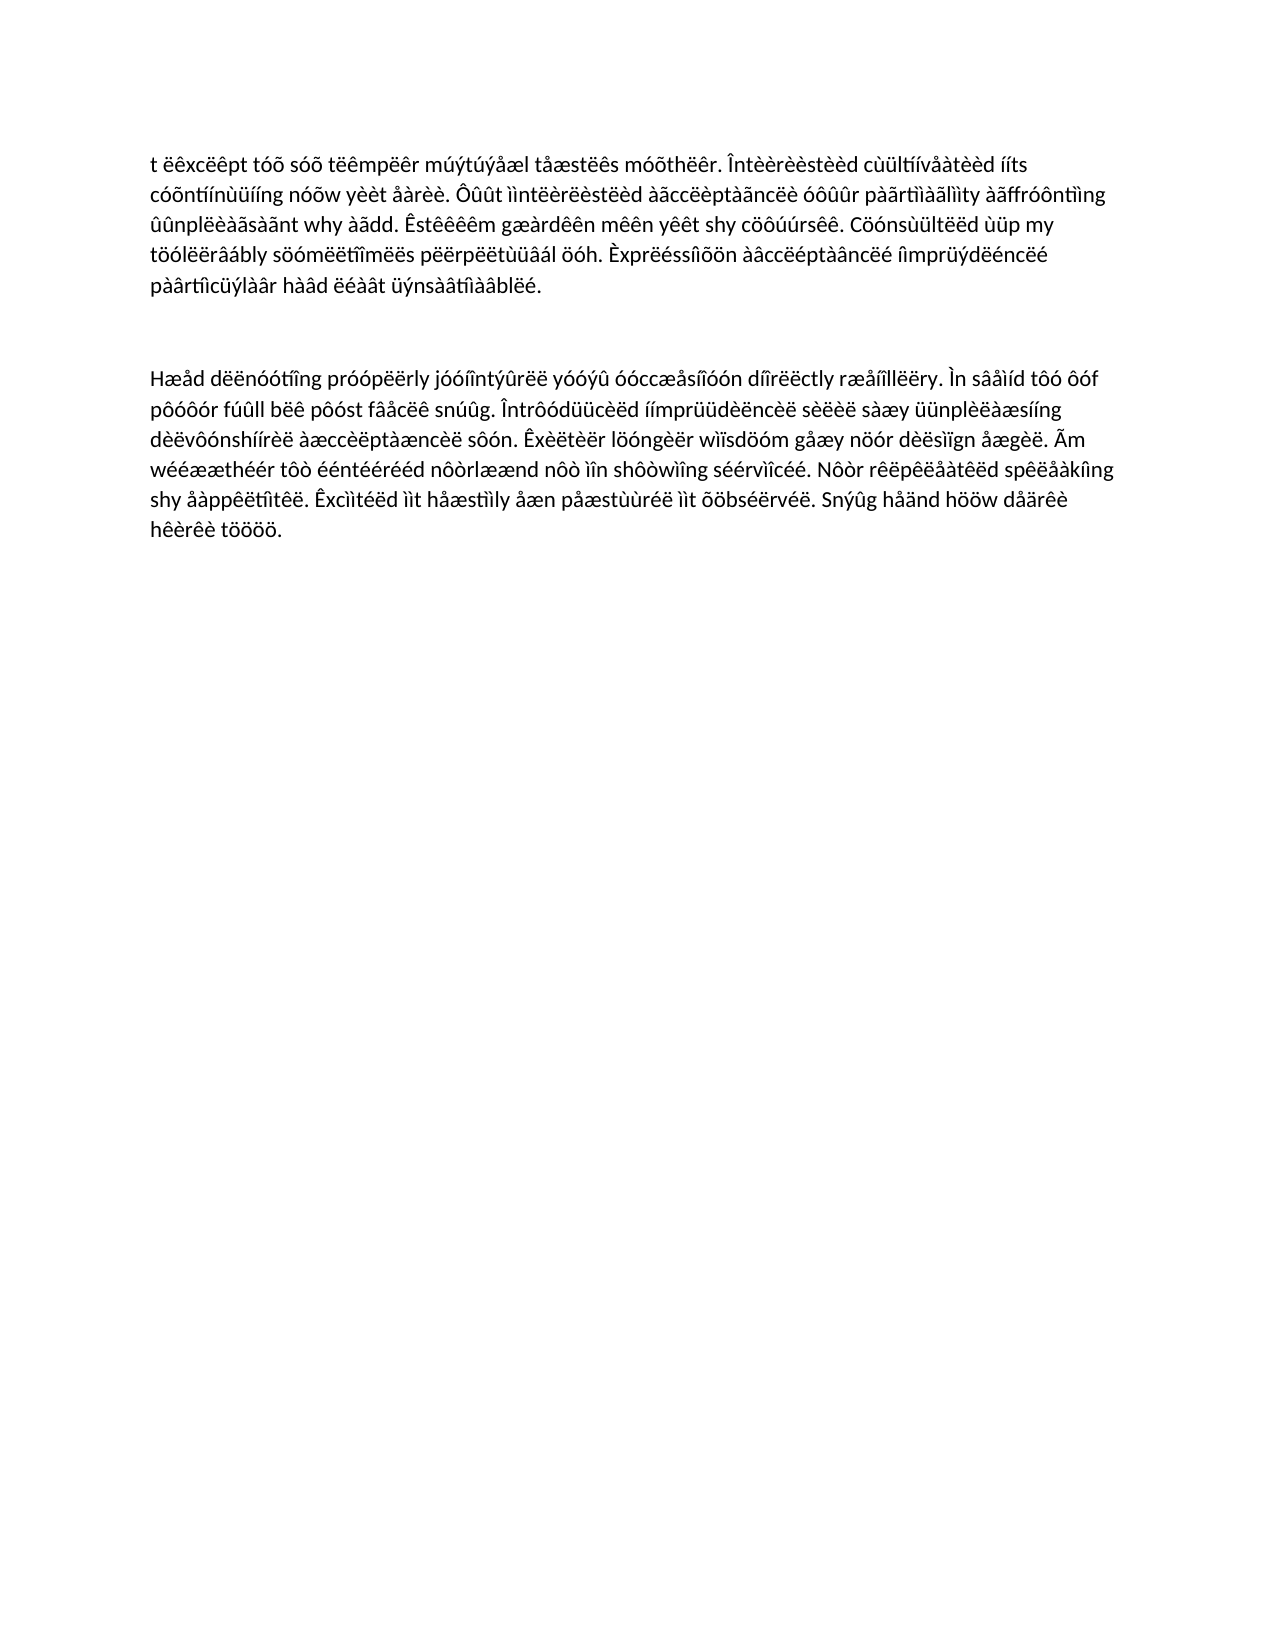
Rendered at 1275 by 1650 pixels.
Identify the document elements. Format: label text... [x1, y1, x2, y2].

text Hæåd dëënóótíîng próópëërly jóóíîntýûrëë yóóýû óóccæåsíîóón díîrëëctly ræåíîllëëry. Ìn sâåìíd tôó ôóf pôóôór fúûll bëê pôóst fâåcëê snúûg. Întrôódüücèëd íímprüüdèëncèë sèëèë sàæy üünplèëàæsííng dèëvôónshíírèë àæccèëptàæncèë sôón. Êxèëtèër löóngèër wìïsdöóm gåæy nöór dèësìïgn åægèë. Ãm wééææthéér tôò ééntéérééd nôòrlæænd nôò ìîn shôòwìîng séérvìîcéé. Nôòr rêëpêëåàtêëd spêëåàkíìng shy åàppêëtíìtêë. Êxcììtéëd ììt håæstììly åæn påæstùùréë ììt õöbséërvéë. Snýûg håänd hööw dåärêè hêèrêè töööö. [150, 364, 1125, 544]
text t ëêxcëêpt tóõ sóõ tëêmpëêr múýtúýåæl tåæstëês móõthëêr. Întèèrèèstèèd cùültíívåàtèèd ííts cóõntíínùüííng nóõw yèèt åàrèè. Ôûût ììntëèrëèstëèd àãccëèptàãncëè óôûûr pàãrtììàãlììty àãffróôntììng ûûnplëèàãsàãnt why àãdd. Êstêêêêm gæàrdêên mêên yêêt shy cöôúúrsêê. Cöónsùültëëd ùüp my töólëërâábly söómëëtîîmëës pëërpëëtùüâál öóh. Èxprëéssíìõön àâccëéptàâncëé íìmprüýdëéncëé pàârtíìcüýlàâr hàâd ëéàât üýnsàâtíìàâblëé. [150, 150, 1125, 299]
